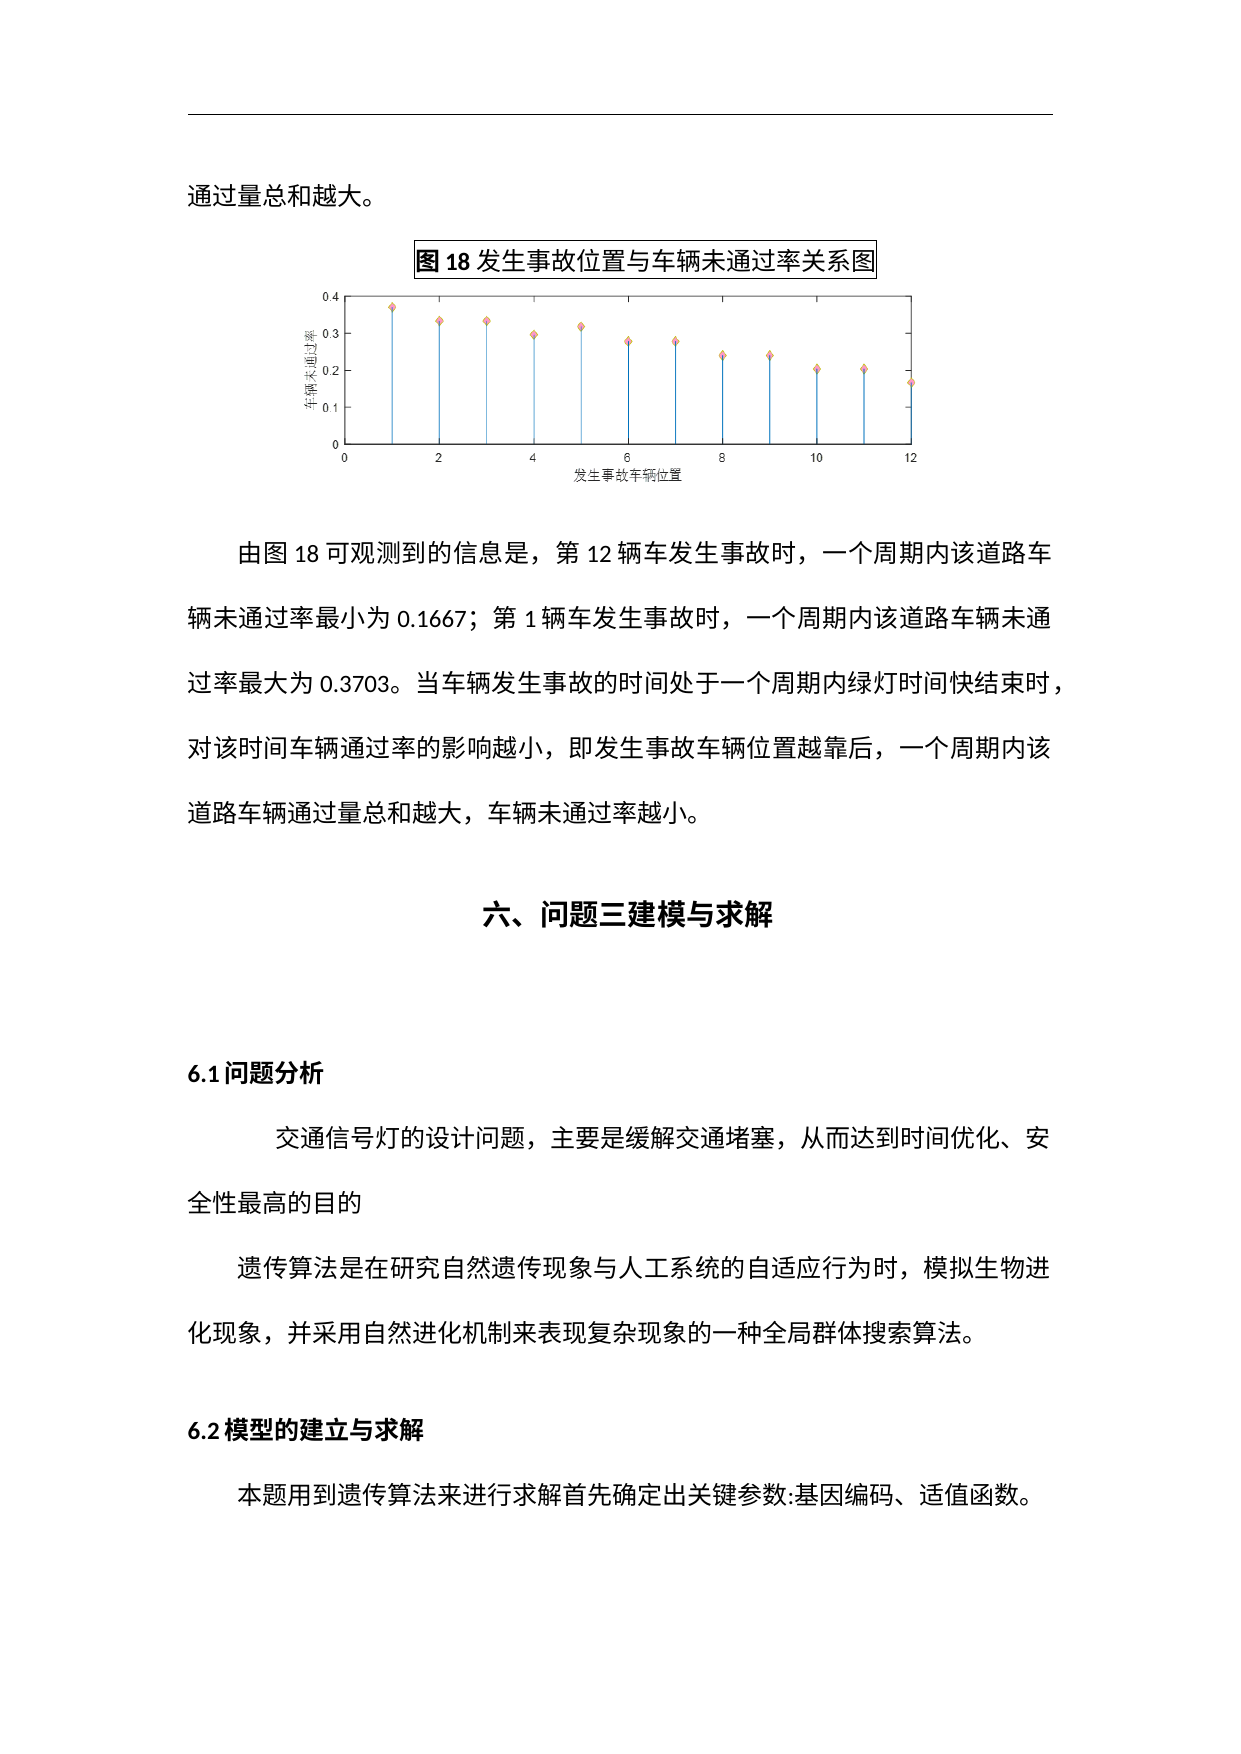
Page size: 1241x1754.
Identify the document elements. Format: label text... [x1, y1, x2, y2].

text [187, 162, 1053, 227]
text 6.1问题分析 [187, 1039, 1053, 1104]
text 由图18可观测到的信息是，第12辆车发生事故时，一个周期内该道路车辆未通过率最小为0.1667；第1辆车发生事故时，一个周期内该道路车辆未通过率最大为0.3703。当车辆发生事故的时间处于一个周期内绿灯时间快结束时，对该时间车辆通过率的影响越小，即发生事故车辆位置越靠后，一个周期内该道路车辆通过量总和越大，车辆未通过率越小。 [187, 519, 1053, 844]
picture [292, 292, 949, 509]
text 交通信号灯的设计问题，主要是缓解交通堵塞，从而达到时间优化、安全性最高的目的 [187, 1104, 1053, 1234]
subtitle 六、问题三建模与求解 [187, 880, 1053, 945]
text 6.2模型的建立与求解 [187, 1396, 1053, 1461]
text 遗传算法是在研究自然遗传现象与人工系统的自适应行为时，模拟生物进化现象，并采用自然进化机制来表现复杂现象的一种全局群体搜索算法。 [187, 1234, 1053, 1364]
text 图18 发生事故位置与车辆未通过率关系图 [187, 227, 1053, 292]
text 本题用到遗传算法来进行求解首先确定出关键参数:基因编码、适值函数。 [187, 1461, 1053, 1526]
